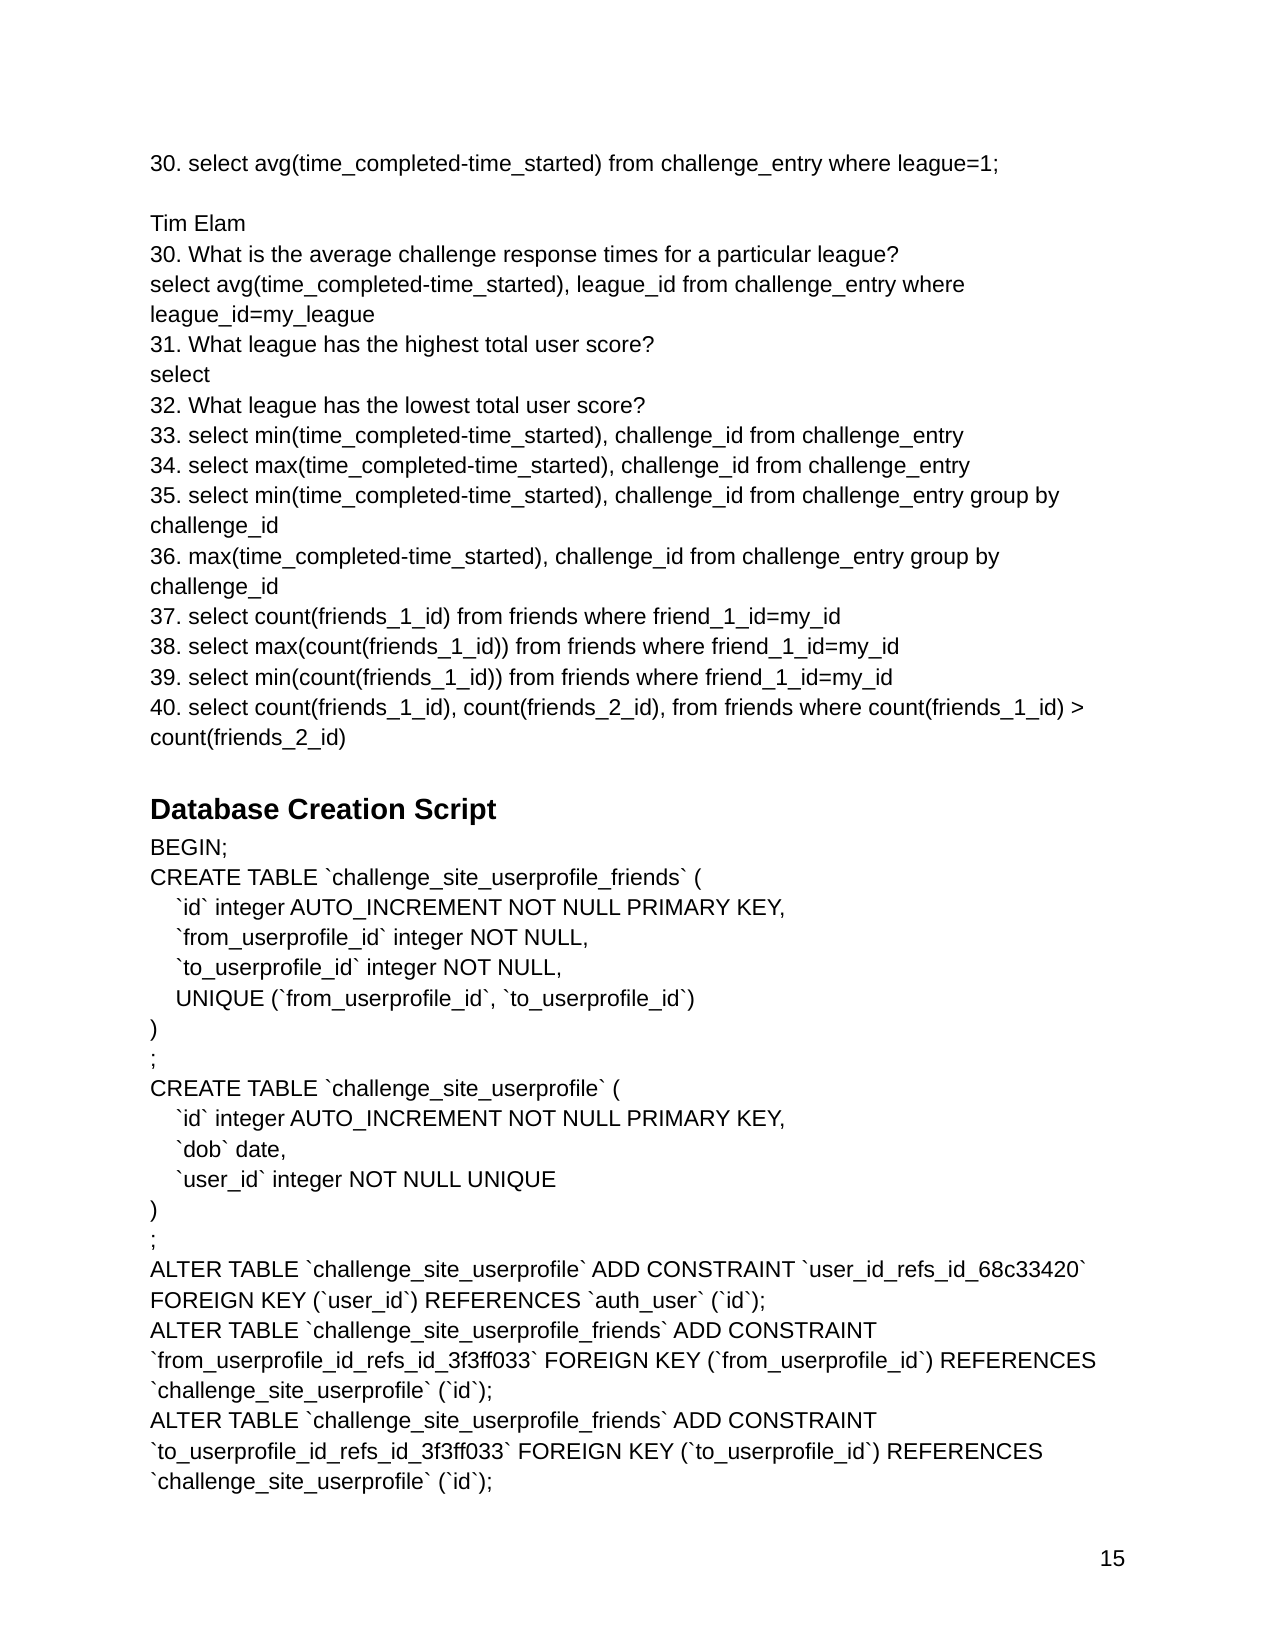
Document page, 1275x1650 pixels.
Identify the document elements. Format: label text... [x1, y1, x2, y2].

text ALTER TABLE `challenge_site_userprofile` ADD CONSTRAINT `user_id_refs_id_68c33420` FOREIGN KEY (`user_id`) REFERENCES `auth_user` (`id`); [150, 1256, 1125, 1313]
text ALTER TABLE `challenge_site_userprofile_friends` ADD CONSTRAINT `from_userprofile_id_refs_id_3f3ff033` FOREIGN KEY (`from_userprofile_id`) REFERENCES `challenge_site_userprofile` (`id`); [150, 1317, 1125, 1404]
text 40. select count(friends_1_id), count(friends_2_id), from friends where count(friends_1_id) > count(friends_2_id) [150, 694, 1125, 750]
subtitle Database Creation Script [150, 792, 1125, 825]
text CREATE TABLE `challenge_site_userprofile` ( [150, 1075, 1125, 1102]
text `id` integer AUTO_INCREMENT NOT NULL PRIMARY KEY, [150, 1105, 1125, 1132]
text ; [150, 1226, 1125, 1253]
text Tim Elam [150, 210, 1125, 237]
text UNIQUE (`from_userprofile_id`, `to_userprofile_id`) [150, 984, 1125, 1011]
text 35. select min(time_completed-time_started), challenge_id from challenge_entry group by challenge_id [150, 482, 1125, 539]
text 33. select min(time_completed-time_started), challenge_id from challenge_entry [150, 422, 1125, 448]
text BEGIN; [150, 833, 1125, 860]
text CREATE TABLE `challenge_site_userprofile_friends` ( [150, 864, 1125, 890]
text `dob` date, [150, 1136, 1125, 1162]
text `from_userprofile_id` integer NOT NULL, [150, 924, 1125, 951]
text 30. select avg(time_completed-time_started) from challenge_entry where league=1; [150, 150, 1125, 176]
text 36. max(time_completed-time_started), challenge_id from challenge_entry group by challenge_id [150, 543, 1125, 599]
text ) [150, 1196, 1125, 1222]
text `id` integer AUTO_INCREMENT NOT NULL PRIMARY KEY, [150, 894, 1125, 920]
text ALTER TABLE `challenge_site_userprofile_friends` ADD CONSTRAINT `to_userprofile_id_refs_id_3f3ff033` FOREIGN KEY (`to_userprofile_id`) REFERENCES `challenge_site_userprofile` (`id`); [150, 1407, 1125, 1494]
text 30. What is the average challenge response times for a particular league? [150, 241, 1125, 267]
text 34. select max(time_completed-time_started), challenge_id from challenge_entry [150, 452, 1125, 478]
text 31. What league has the highest total user score? [150, 331, 1125, 358]
text 32. What league has the lowest total user score? [150, 392, 1125, 418]
text ; [150, 1045, 1125, 1071]
text `to_userprofile_id` integer NOT NULL, [150, 954, 1125, 981]
text 38. select max(count(friends_1_id)) from friends where friend_1_id=my_id [150, 633, 1125, 660]
text `user_id` integer NOT NULL UNIQUE [150, 1166, 1125, 1192]
text ) [150, 1015, 1125, 1041]
text 39. select min(count(friends_1_id)) from friends where friend_1_id=my_id [150, 663, 1125, 690]
text select [150, 361, 1125, 388]
text select avg(time_completed-time_started), league_id from challenge_entry where league_id=my_league [150, 271, 1125, 327]
text 37. select count(friends_1_id) from friends where friend_1_id=my_id [150, 603, 1125, 629]
